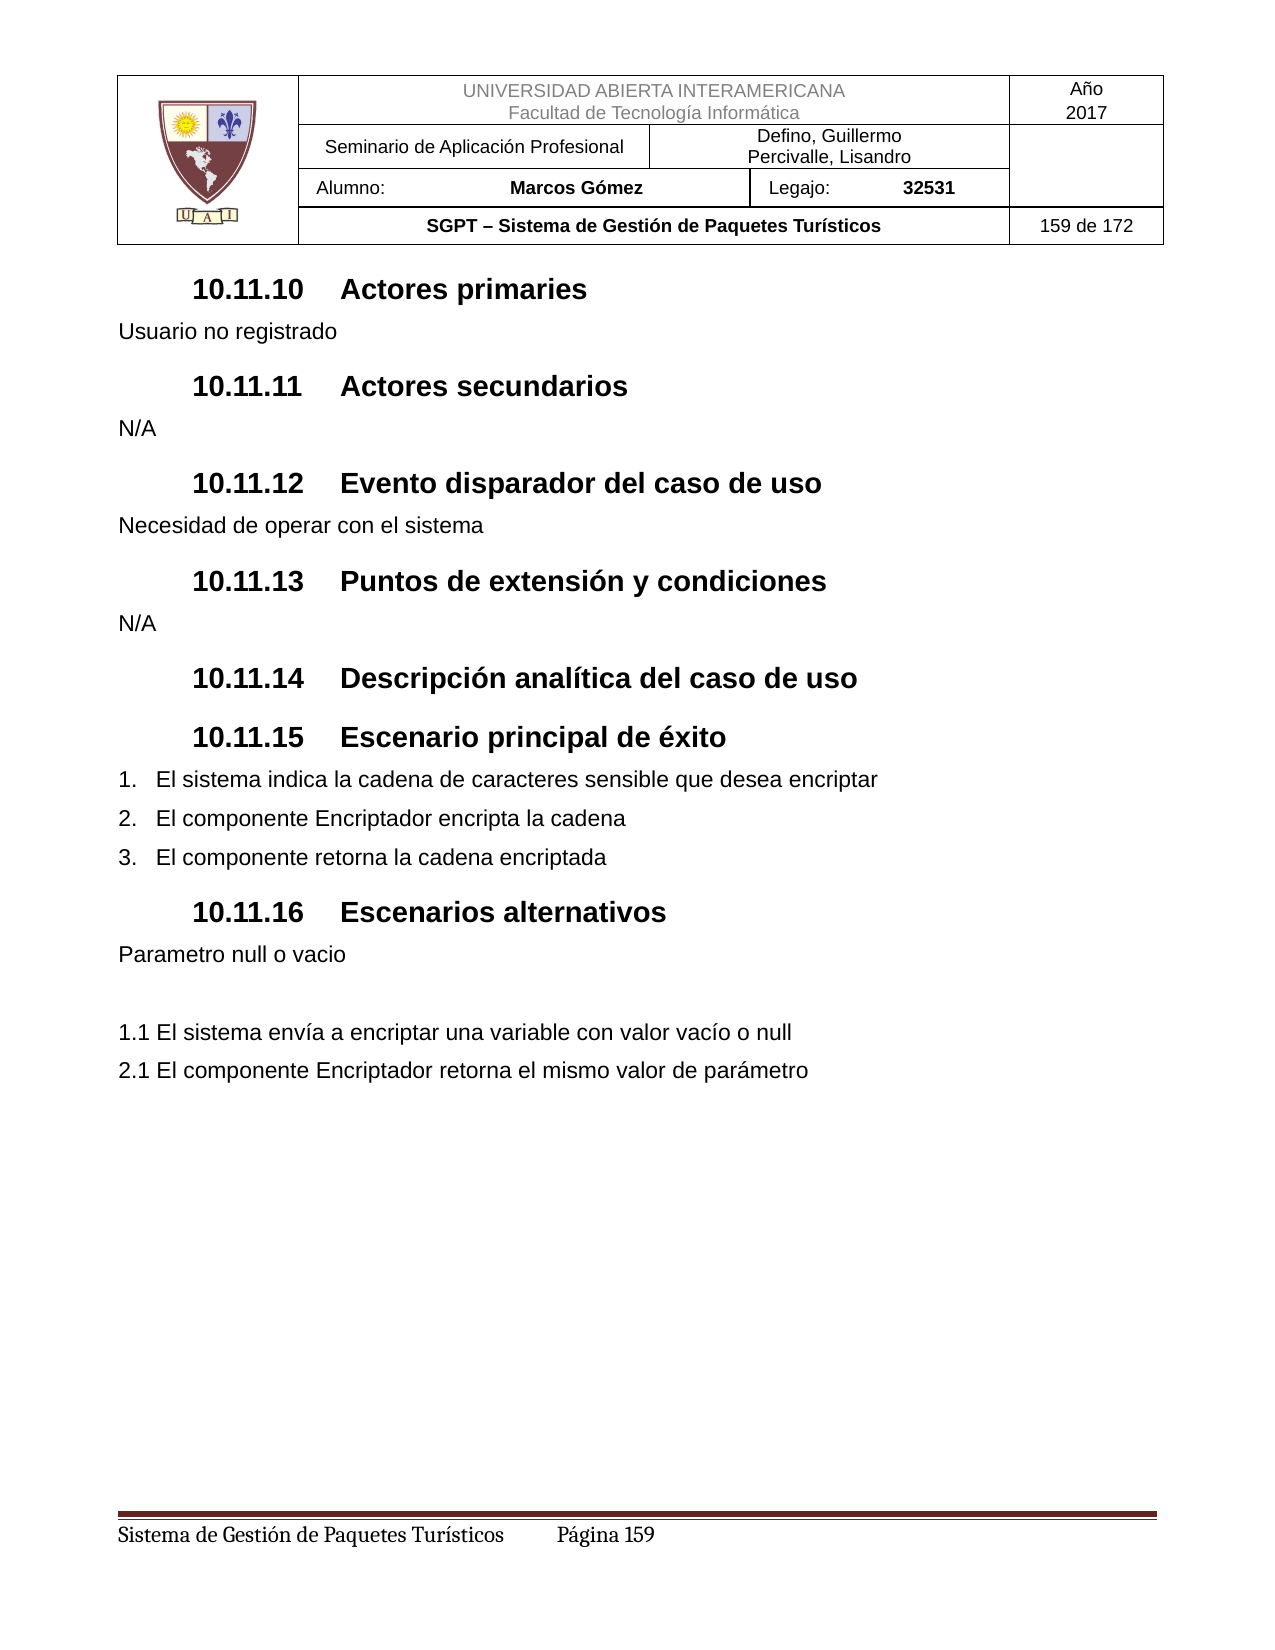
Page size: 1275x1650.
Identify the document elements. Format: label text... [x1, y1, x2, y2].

text N/A [118, 415, 1157, 441]
text Usuario no registrado [118, 318, 1157, 344]
subtitle Evento disparador del caso de uso [192, 466, 1157, 500]
text Parametro null o vacio [118, 941, 1157, 967]
subtitle Escenarios alternativos [192, 895, 1157, 928]
list El sistema indica la cadena de caracteres sensible que desea encriptar [118, 766, 1157, 792]
subtitle Actores secundarios [192, 369, 1157, 403]
text N/A [118, 610, 1157, 636]
text 1.1 El sistema envía a encriptar una variable con valor vacío o null [118, 1019, 1157, 1045]
subtitle Escenario principal de éxito [192, 720, 1157, 753]
list El componente Encriptador encripta la cadena [118, 805, 1157, 831]
text 2.1 El componente Encriptador retorna el mismo valor de parámetro [118, 1057, 1157, 1084]
picture [136, 91, 280, 229]
subtitle Descripción analítica del caso de uso [192, 661, 1157, 695]
text Necesidad de operar con el sistema [118, 512, 1157, 539]
subtitle Puntos de extensión y condiciones [192, 564, 1157, 597]
subtitle Actores primaries [192, 272, 1157, 305]
list El componente retorna la cadena encriptada [118, 843, 1157, 870]
